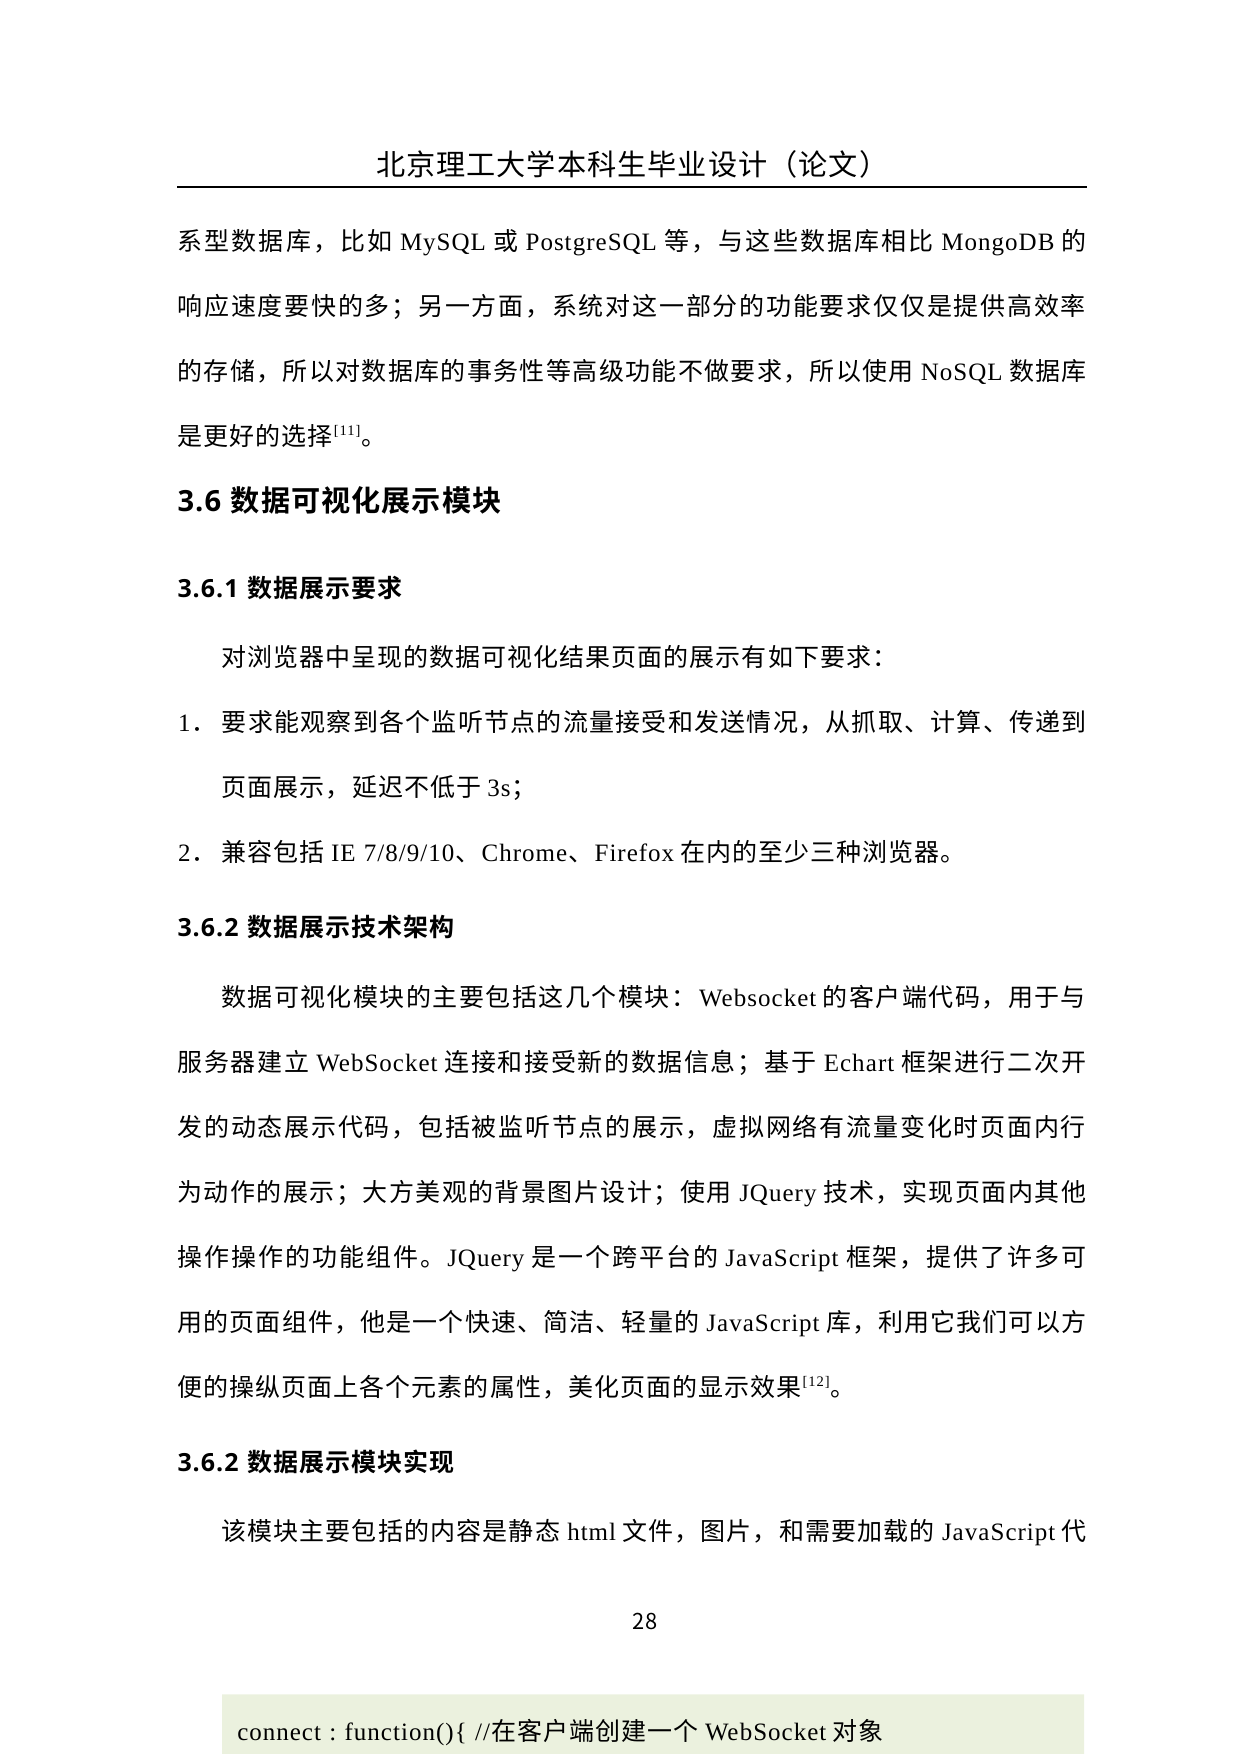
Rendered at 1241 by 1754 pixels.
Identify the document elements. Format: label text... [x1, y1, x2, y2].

text 对浏览器中呈现的数据可视化结果页面的展示有如下要求： [177, 623, 1087, 688]
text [177, 1497, 1087, 1562]
subtitle 3.6 数据可视化展示模块 [177, 467, 1087, 532]
list 兼容包括IE 7/8/9/10、Chrome、Firefox在内的至少三种浏览器。 [178, 818, 1087, 883]
subtitle 3.6.2 数据展示模块实现 [177, 1418, 1087, 1484]
subtitle 3.6.2 数据展示技术架构 [177, 883, 1087, 950]
text 数据可视化模块的主要包括这几个模块：Websocket的客户端代码，用于与服务器建立WebSocket连接和接受新的数据信息；基于Echart框架进行二次开发的动态展示代码，包括被监听节点的展示，虚拟网络有流量变化时页面内行为动作的展示；大方美观的背景图片设计；使用JQuery技术，实现页面内其他操作操作的功能组件。JQuery是一个跨平台的JavaScript框架，提供了许多可用的页面组件，他是一个快速、简洁、轻量的JavaScript库，利用它我们可以方便的操纵页面上各个元素的属性，美化页面的显示效果[]。 [177, 963, 1087, 1418]
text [177, 207, 1087, 467]
subtitle 3.6.1 数据展示要求 [177, 544, 1087, 611]
list 要求能观察到各个监听节点的流量接受和发送情况，从抓取、计算、传递到页面展示，延迟不低于3s； [178, 688, 1087, 818]
